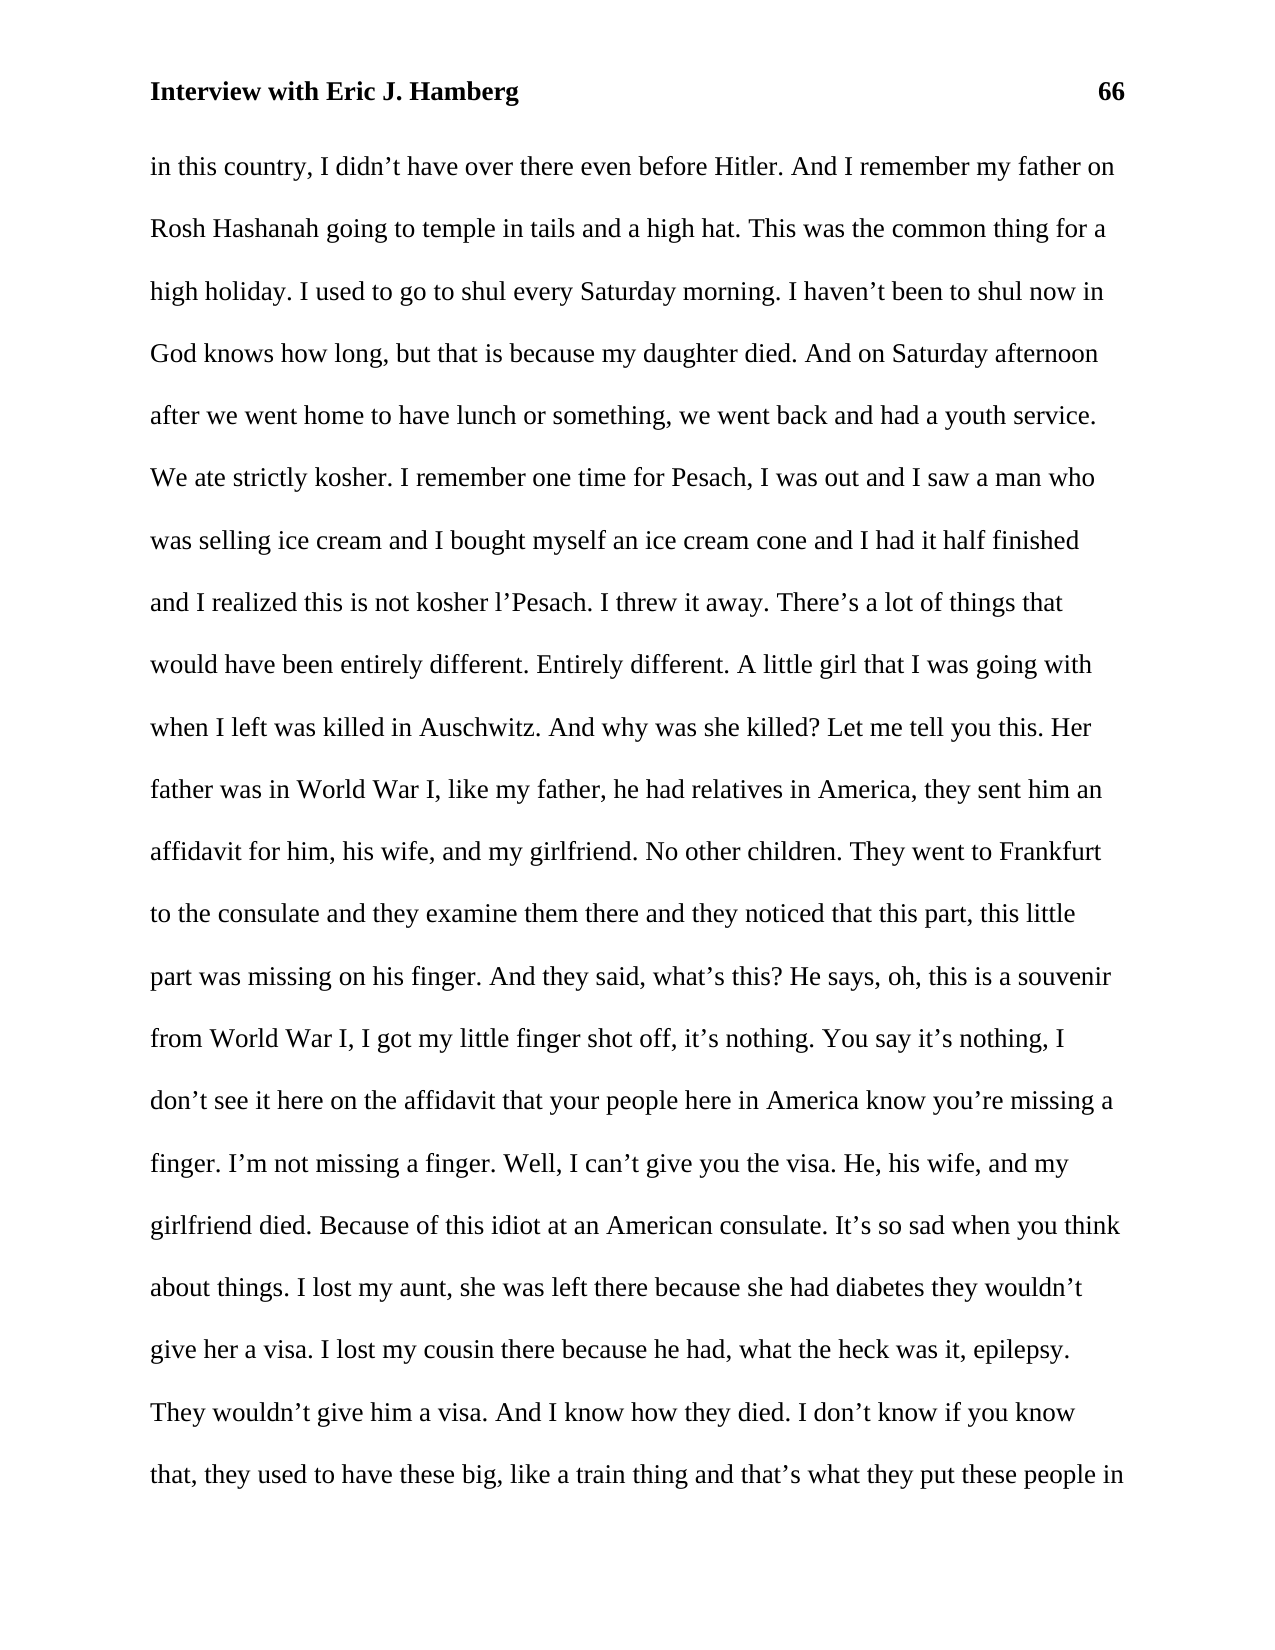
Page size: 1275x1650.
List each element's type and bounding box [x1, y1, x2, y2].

text [150, 150, 1125, 1489]
